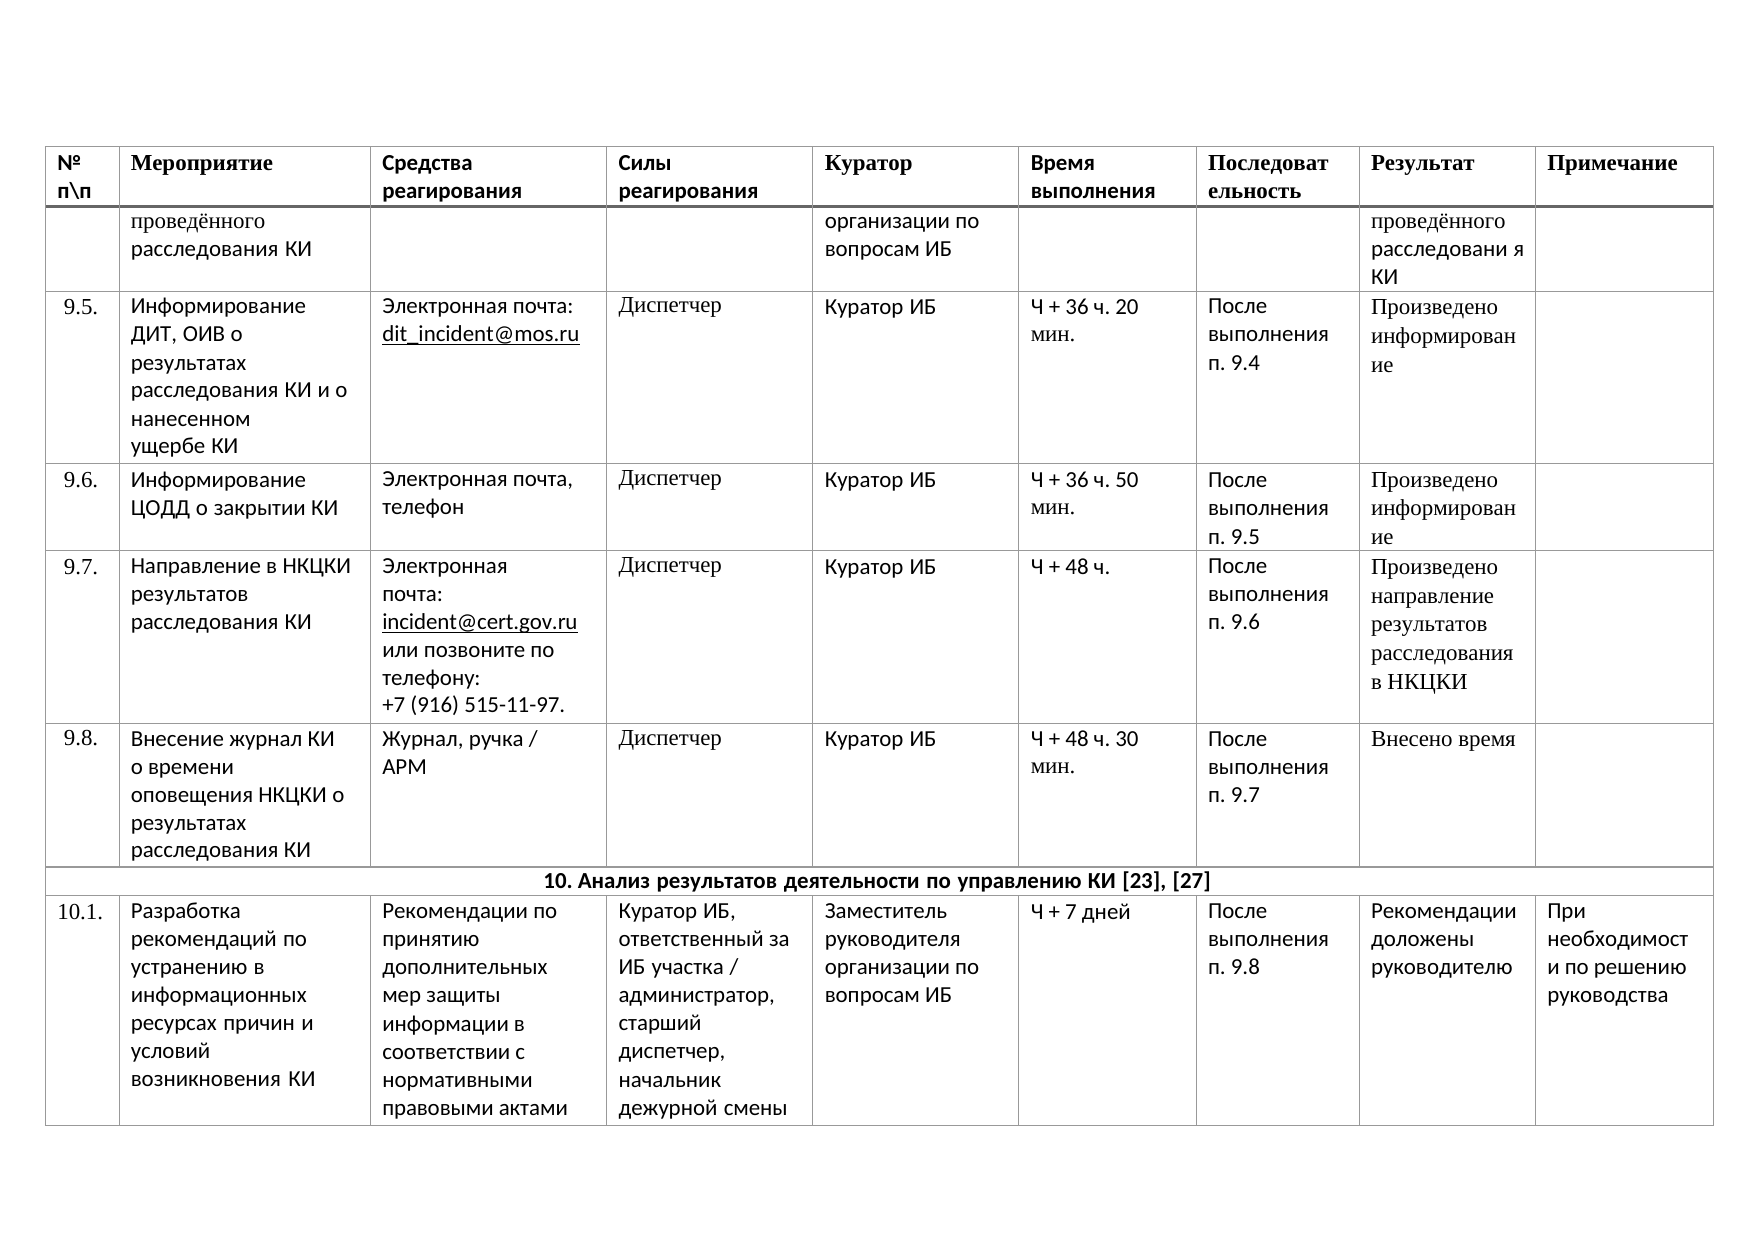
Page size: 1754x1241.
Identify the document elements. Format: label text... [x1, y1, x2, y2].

table_cell Электронная почта, телефон [371, 464, 606, 550]
table_cell Заместитель руководителя организации по вопросам ИБ [813, 896, 1018, 1125]
table_cell Информирование ДИТ, ОИВ о результатах расследования КИ и о нанесенном ущербе КИ [120, 292, 370, 463]
table_cell После выполнения п. 9.7 [1197, 724, 1359, 866]
table_cell Ч + 7 дней [1019, 896, 1196, 1125]
table_cell Ч + 36 ч. 20 мин. [1019, 292, 1196, 463]
table_cell Произведено информирование [1360, 464, 1535, 550]
table_header Примечание [1536, 147, 1713, 204]
table_cell Ч + 48 ч. 30 мин. [1019, 724, 1196, 866]
table_cell Куратор ИБ [813, 724, 1018, 866]
table_cell [1536, 464, 1713, 550]
table_cell [371, 208, 606, 291]
table_cell Диспетчер [607, 551, 812, 723]
table_cell Электронная почта: dit_incident@mos.ru [371, 292, 606, 463]
table_cell При необходимост и по решению руководства [1536, 896, 1713, 1125]
table_cell 9.6. [46, 464, 119, 550]
table_cell Куратор ИБ, ответственный за ИБ участка / администратор, старший диспетчер, начальник дежурной смены [607, 896, 812, 1125]
table_cell Произведено направление результатов расследования в НКЦКИ [1360, 551, 1535, 723]
table_cell [607, 208, 812, 291]
table_cell После выполнения п. 9.5 [1197, 464, 1359, 550]
table_cell проведённого расследовани я КИ [1360, 208, 1535, 291]
table_header № п\п [46, 147, 119, 204]
table_cell Диспетчер [607, 464, 812, 550]
table_cell [1536, 292, 1713, 463]
table_header Куратор [813, 147, 1018, 204]
table_cell 9.5. [46, 292, 119, 463]
table_header Средства реагирования [371, 147, 606, 204]
table_cell Разработка рекомендаций по устранению в информационных ресурсах причин и условий возникновения КИ [120, 896, 370, 1125]
table_cell организации по вопросам ИБ [813, 208, 1018, 291]
table_cell Рекомендации доложены руководителю [1360, 896, 1535, 1125]
table_cell Внесение журнал КИ о времени оповещения НКЦКИ о результатах расследования КИ [120, 724, 370, 866]
table_header Мероприятие [120, 147, 370, 204]
table_cell [1019, 208, 1196, 291]
table_cell проведённого расследования КИ [120, 208, 370, 291]
table_header Время выполнения [1019, 147, 1196, 204]
table_cell Электронная почта: incident@cert.gov.ru или позвоните по телефону: +7 (916) 515-11-97. [371, 551, 606, 723]
table_cell 9.7. [46, 551, 119, 723]
table_cell [1536, 724, 1713, 866]
table_cell [46, 208, 119, 291]
table_cell [1197, 208, 1359, 291]
table_cell [1536, 208, 1713, 291]
table_cell Произведено информирование [1360, 292, 1535, 463]
table_cell Направление в НКЦКИ результатов расследования КИ [120, 551, 370, 723]
table_cell 9.8. [46, 724, 119, 866]
table_cell [1536, 551, 1713, 723]
table_cell Диспетчер [607, 292, 812, 463]
table_header Силы реагирования [607, 147, 812, 204]
table_header Результат [1360, 147, 1535, 204]
table_cell Диспетчер [607, 724, 812, 866]
table_cell Рекомендации по принятию дополнительных мер защиты информации в соответствии с нормативными правовыми актами [371, 896, 606, 1125]
table_cell Куратор ИБ [813, 551, 1018, 723]
table_cell Ч + 48 ч. [1019, 551, 1196, 723]
table_cell Информирование ЦОДД о закрытии КИ [120, 464, 370, 550]
table_cell Куратор ИБ [813, 292, 1018, 463]
table_cell 10.1. [46, 896, 119, 1125]
table_cell Ч + 36 ч. 50 мин. [1019, 464, 1196, 550]
table_cell 10. Анализ результатов деятельности по управлению КИ [23], [27] [46, 868, 1713, 895]
table_cell После выполнения п. 9.6 [1197, 551, 1359, 723]
table_cell Куратор ИБ [813, 464, 1018, 550]
table_cell Внесено время [1360, 724, 1535, 866]
table_cell После выполнения п. 9.4 [1197, 292, 1359, 463]
table_header Последоват ельность [1197, 147, 1359, 204]
table_cell Журнал, ручка / АРМ [371, 724, 606, 866]
table_cell После выполнения п. 9.8 [1197, 896, 1359, 1125]
